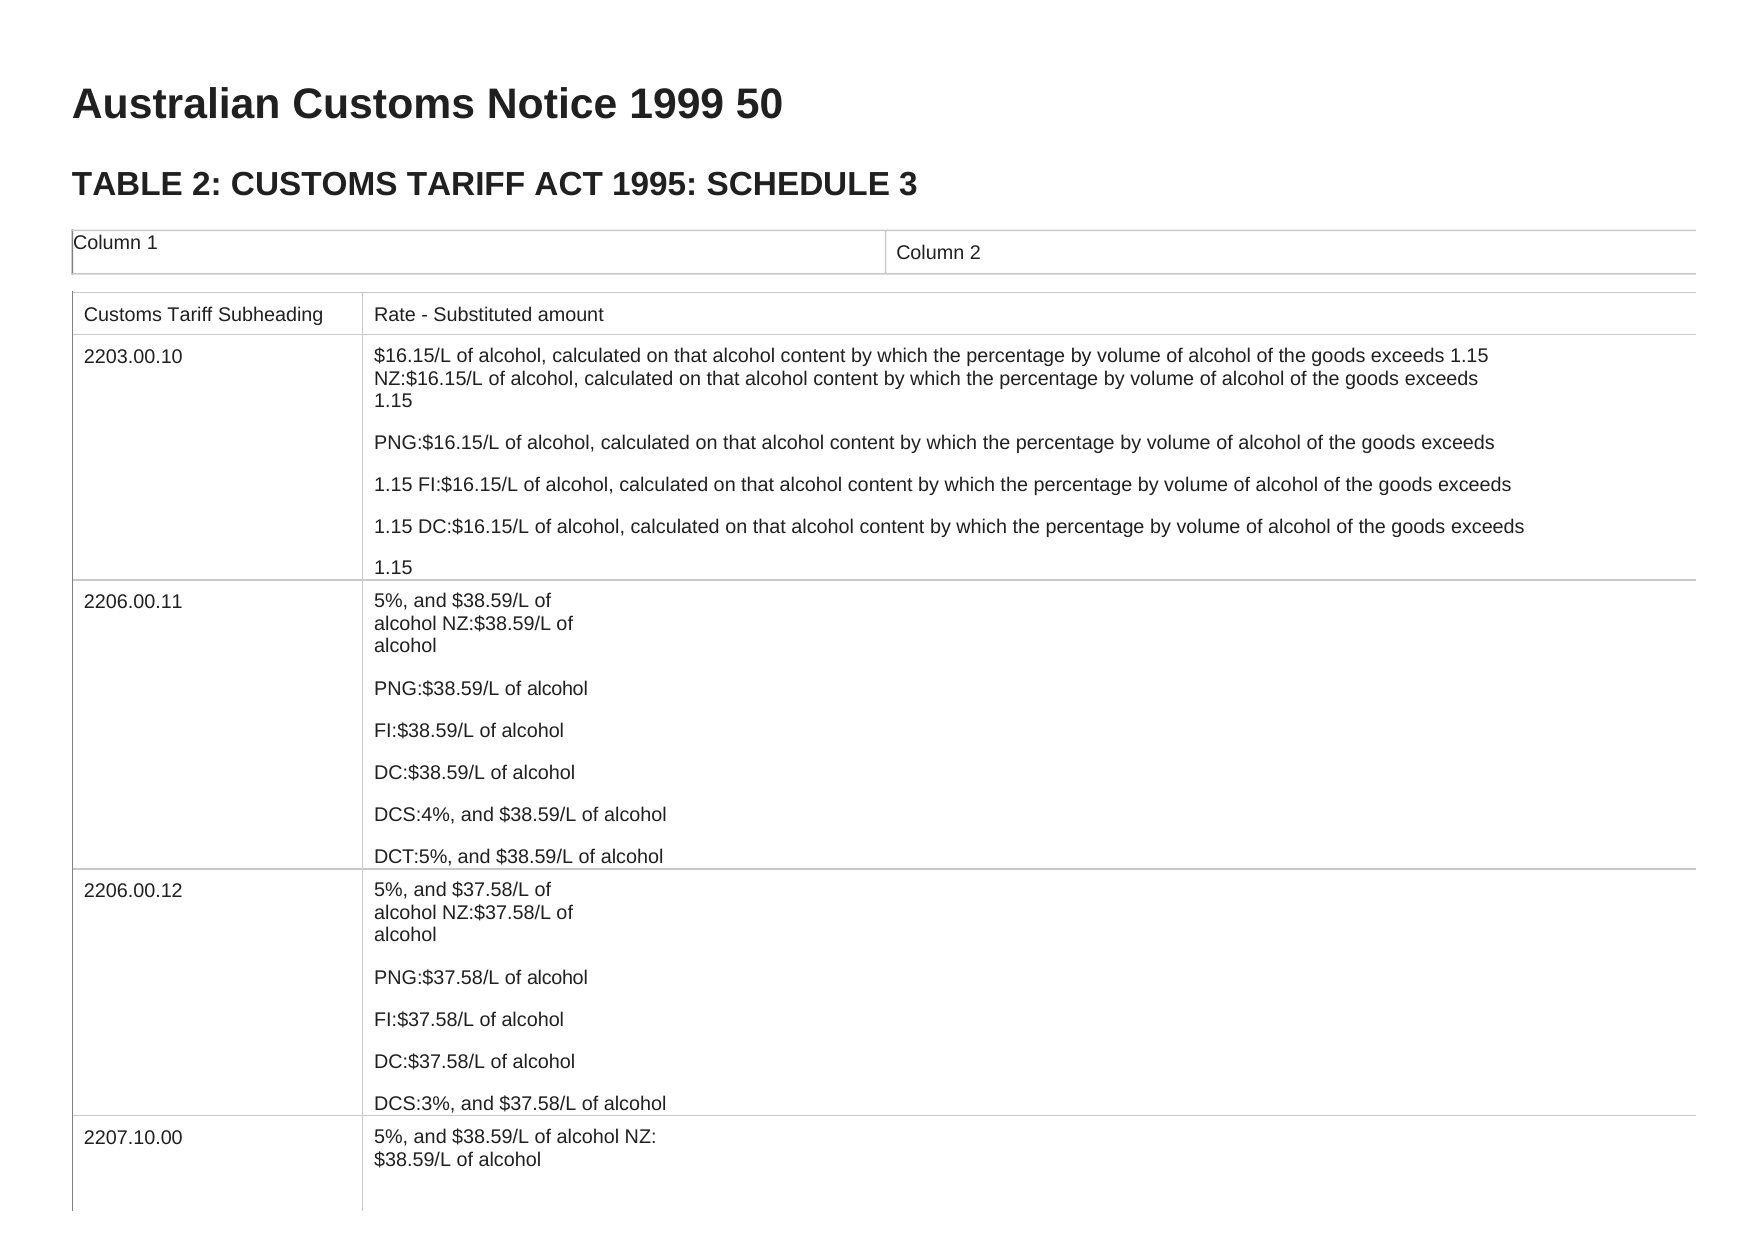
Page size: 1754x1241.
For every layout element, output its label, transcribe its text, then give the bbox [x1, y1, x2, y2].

table_cell 2206.00.11 [73, 581, 362, 868]
title Australian Customs Notice 1999 50 [72, 78, 1708, 127]
table_header Rate - Substituted amount [363, 293, 1696, 333]
table_cell 2206.00.12 [73, 870, 362, 1115]
table_cell 2203.00.10 [73, 335, 362, 579]
table_cell 2207.10.00 [73, 1116, 362, 1211]
table_cell 5%, and $37.58/L of alcohol NZ:$37.58/L of alcohol PNG:$37.58/L of alcohol FI:$37.58/L of alcohol DC:$37.58/L of alcohol DCS:3%, and $37.58/L of alcohol [363, 870, 1696, 1115]
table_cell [363, 1116, 1696, 1211]
table_cell $16.15/L of alcohol, calculated on that alcohol content by which the percentage by volume of alcohol of the goods exceeds 1.15 NZ:$16.15/L of alcohol, calculated on that alcohol content by which the percentage by volume of alcohol of the goods exceeds 1.15 PNG:$16.15/L of alcohol, calculated on that alcohol content by which the percentage by volume of alcohol of the goods exceeds 1.15 FI:$16.15/L of alcohol, calculated on that alcohol content by which the percentage by volume of alcohol of the goods exceeds 1.15 DC:$16.15/L of alcohol, calculated on that alcohol content by which the percentage by volume of alcohol of the goods exceeds 1.15 [363, 335, 1696, 579]
text TABLE 2: CUSTOMS TARIFF ACT 1995: SCHEDULE 3 [72, 164, 1708, 203]
table_header Customs Tariff Subheading [73, 293, 362, 333]
table_cell 5%, and $38.59/L of alcohol NZ:$38.59/L of alcohol PNG:$38.59/L of alcohol FI:$38.59/L of alcohol DC:$38.59/L of alcohol DCS:4%, and $38.59/L of alcohol DCT:5%, and $38.59/L of alcohol [363, 581, 1696, 868]
